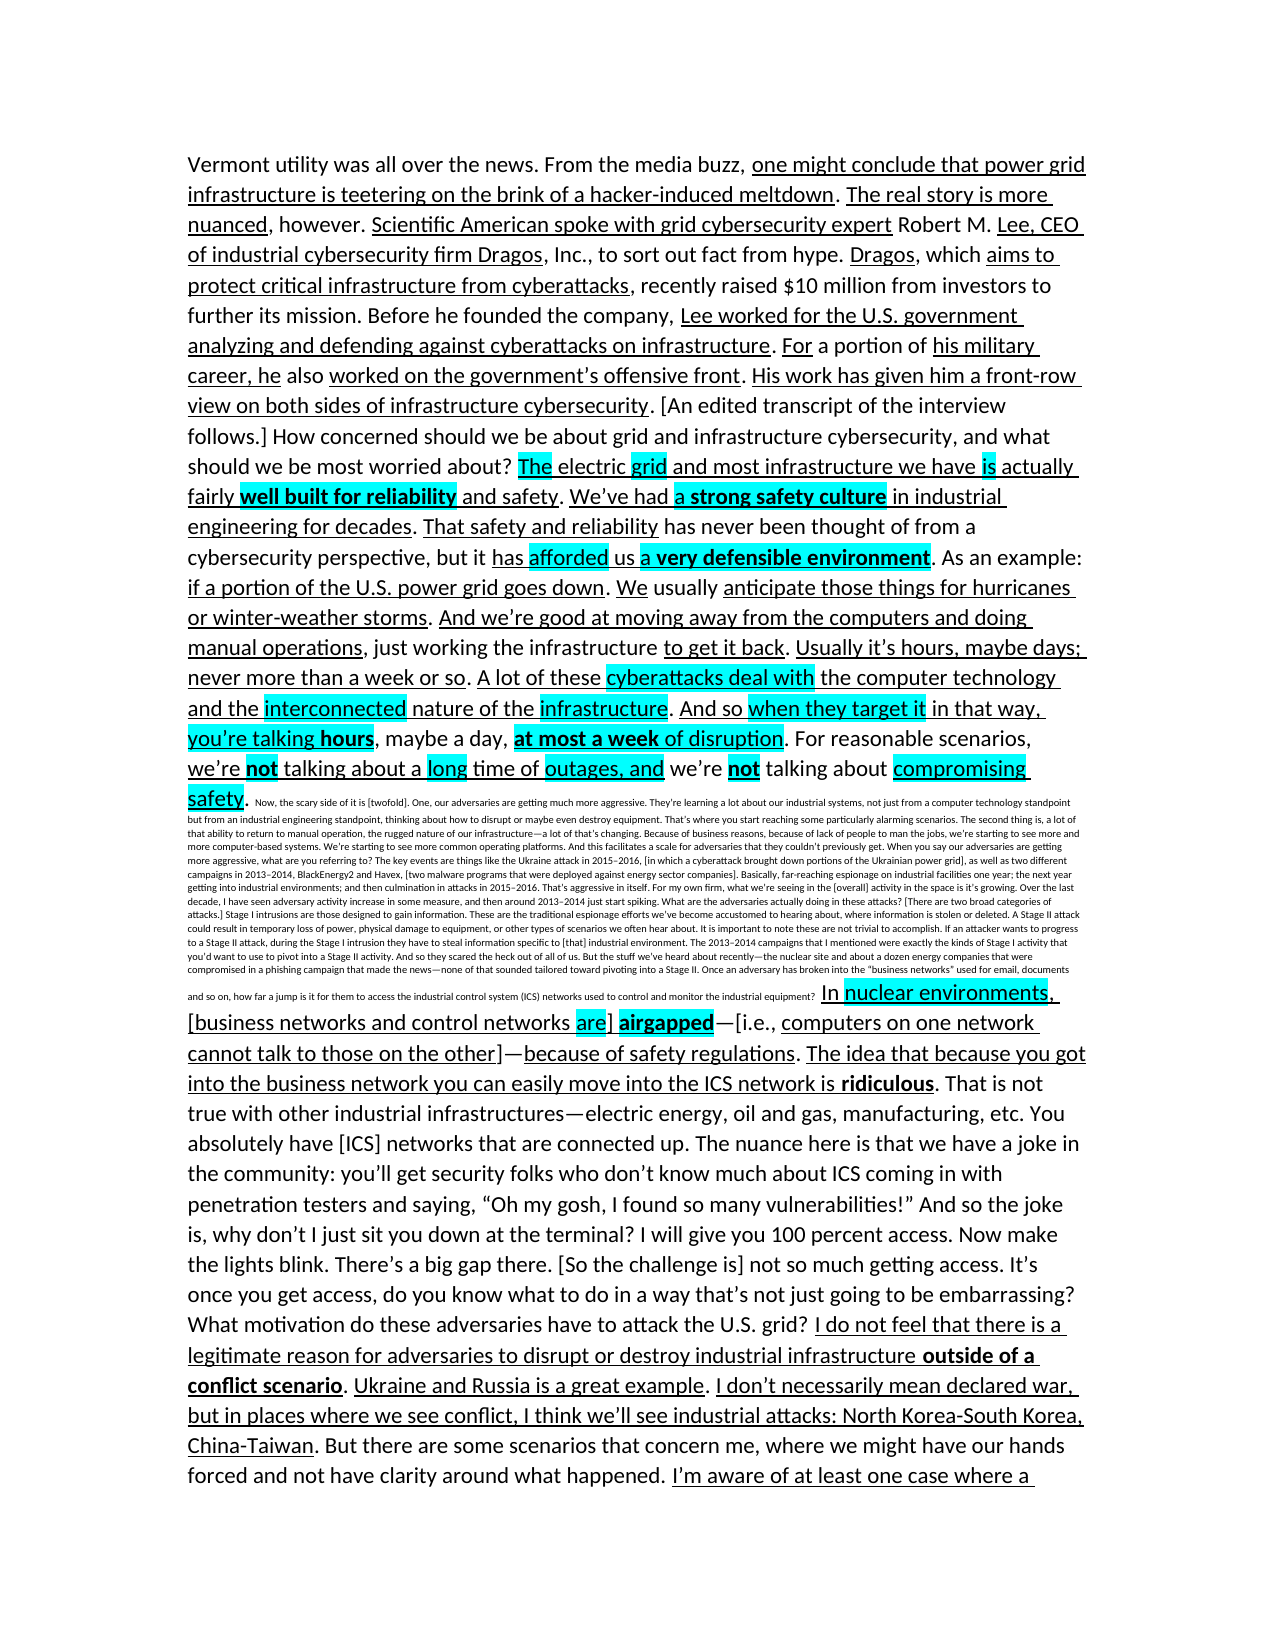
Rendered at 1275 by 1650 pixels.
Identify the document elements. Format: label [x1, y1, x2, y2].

text [187, 150, 1087, 1490]
